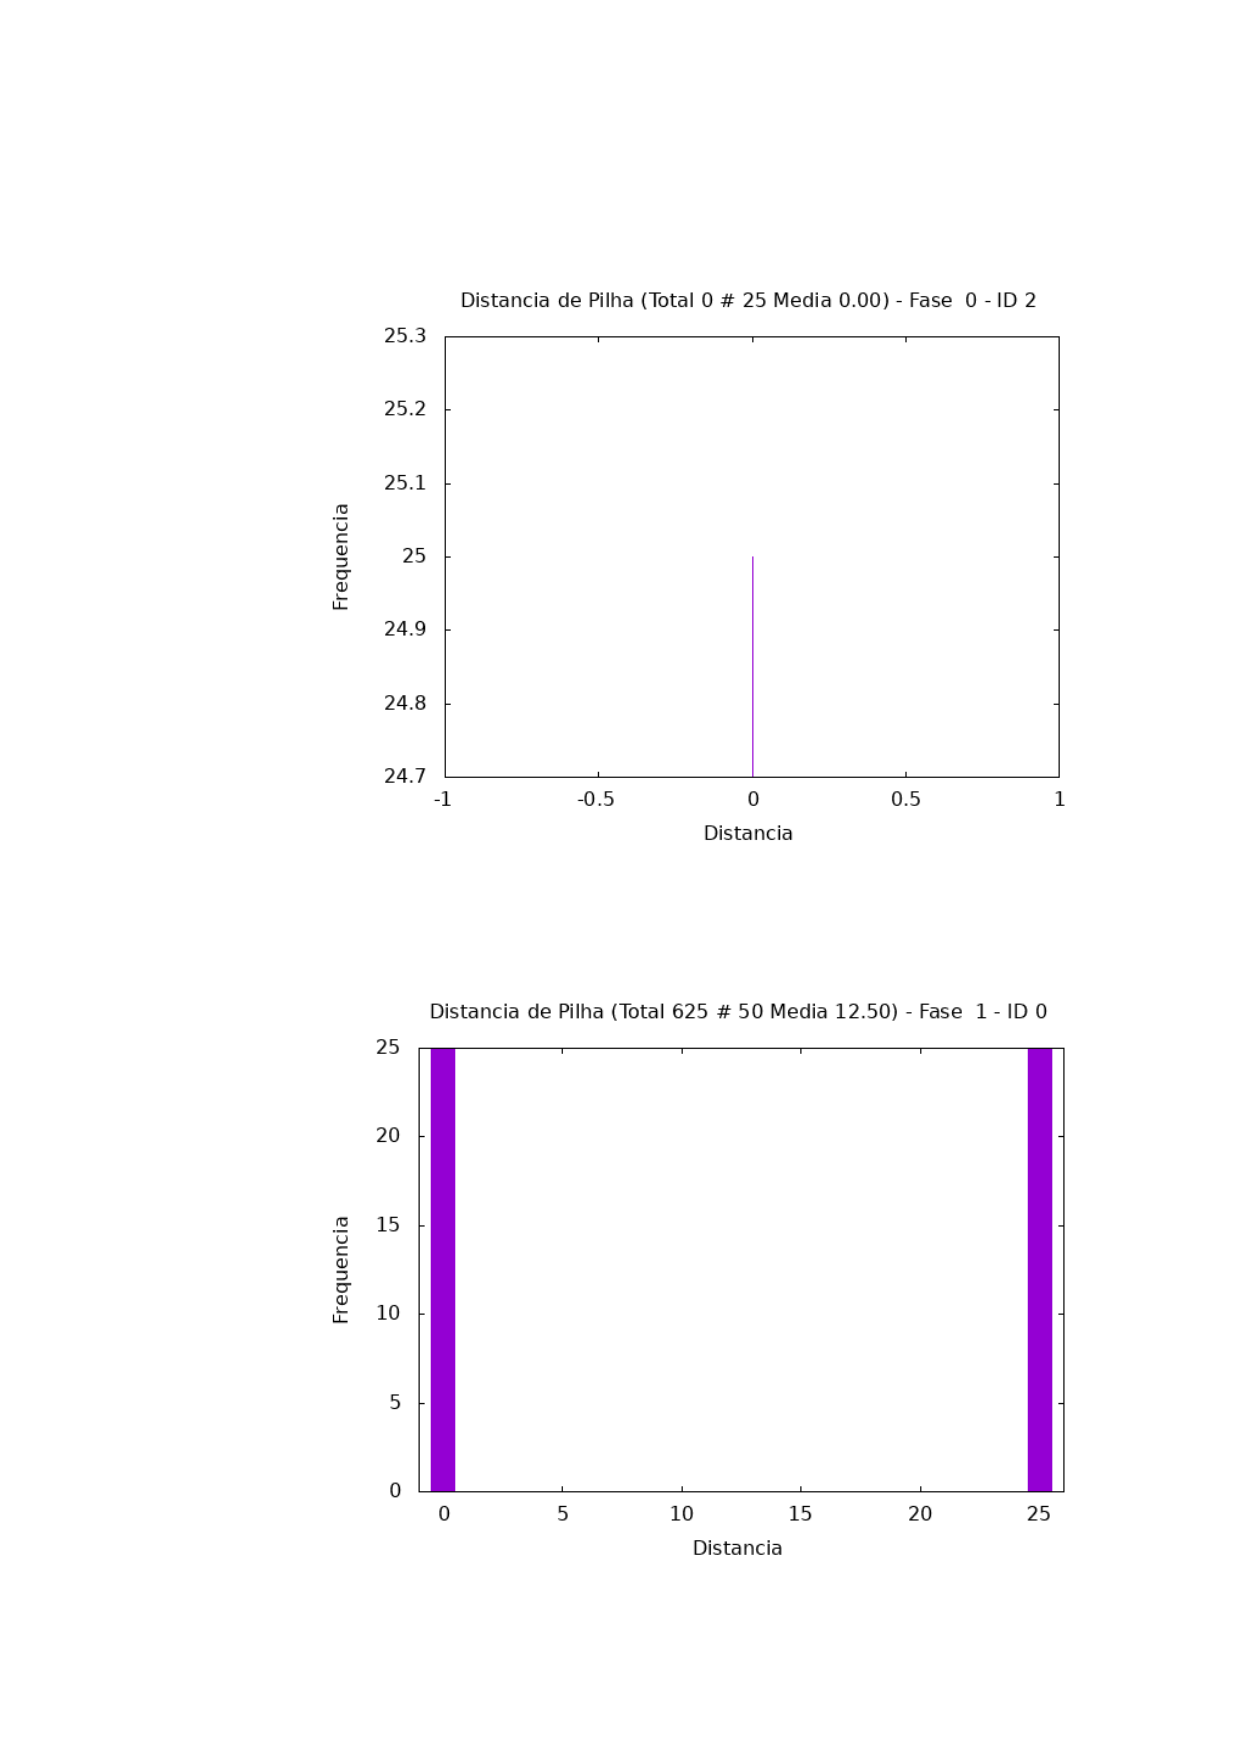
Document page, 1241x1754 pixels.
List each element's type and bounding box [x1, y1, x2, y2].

picture [322, 267, 1100, 851]
picture [322, 978, 1105, 1566]
